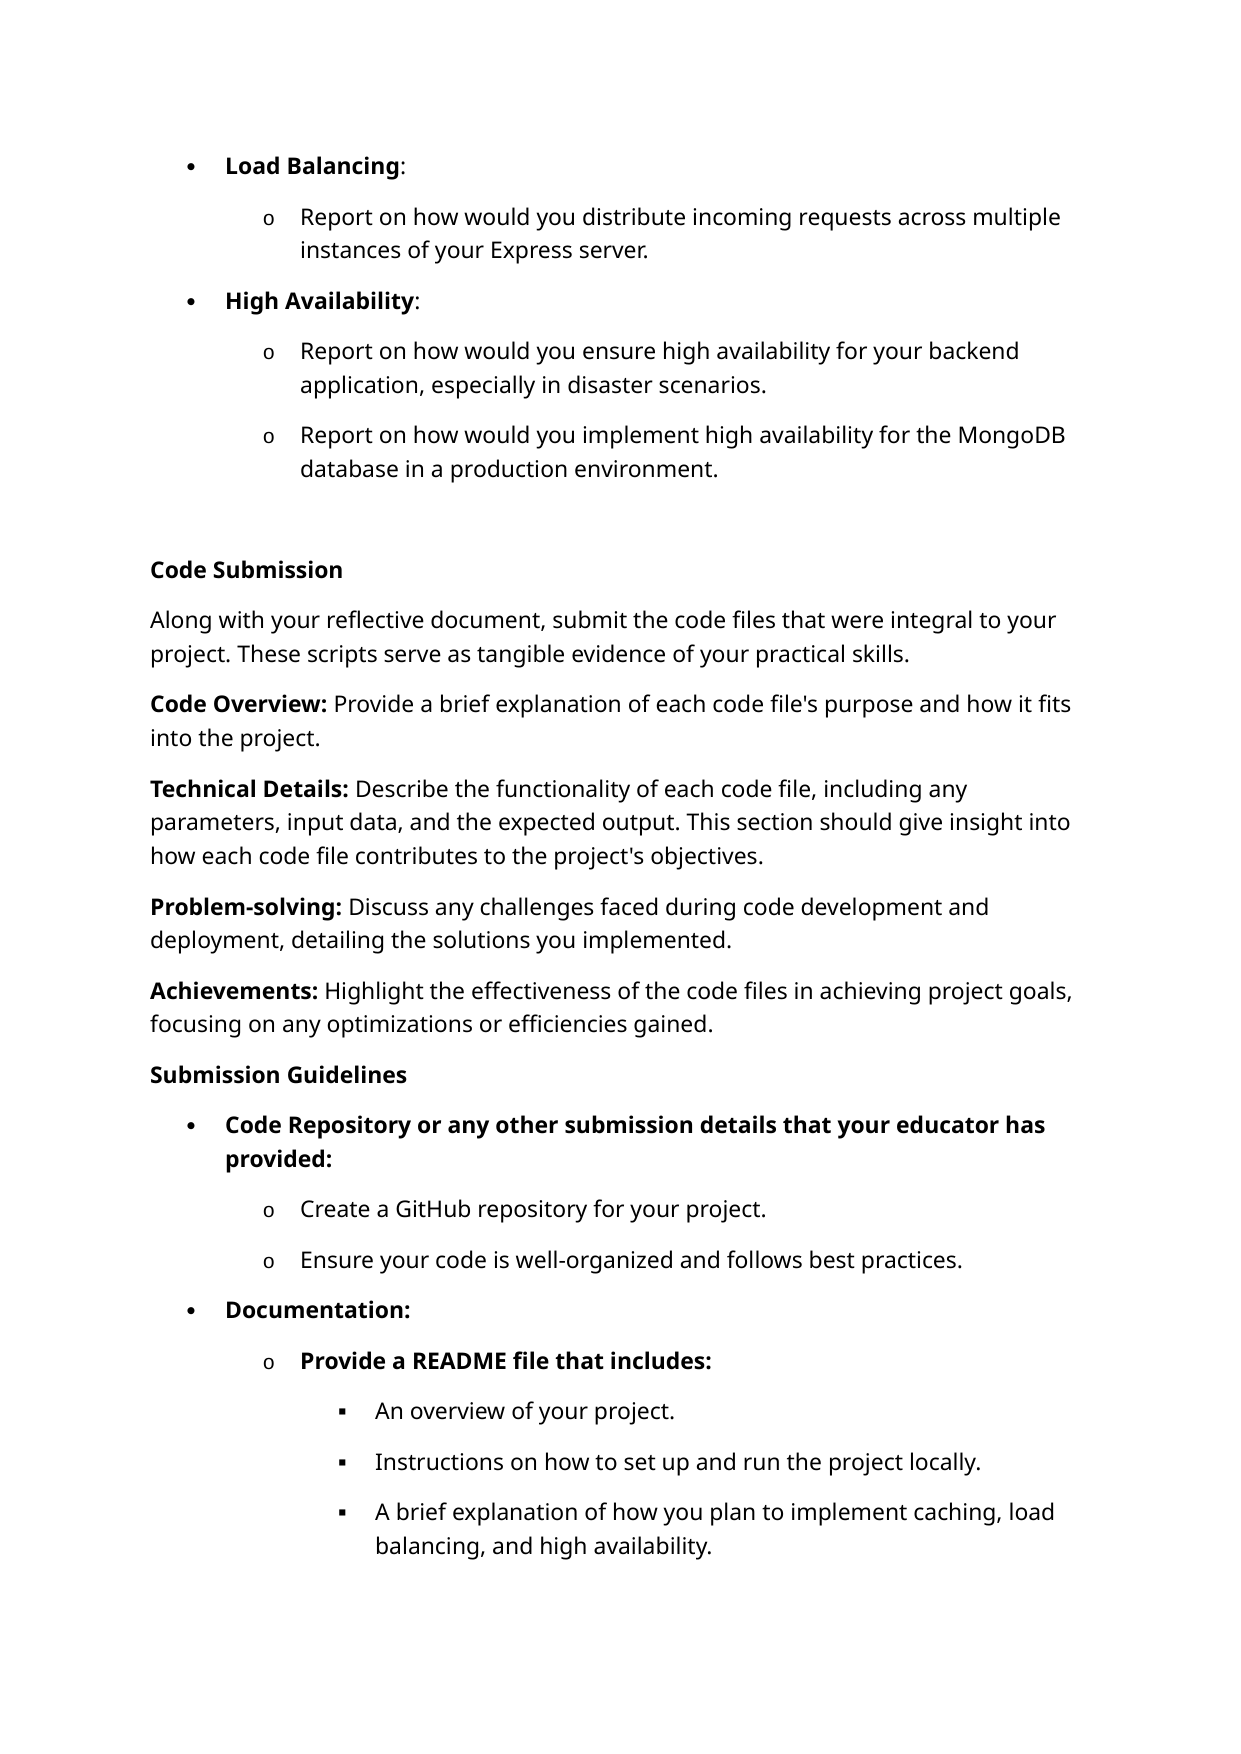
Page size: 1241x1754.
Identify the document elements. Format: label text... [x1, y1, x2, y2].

list Report on how would you distribute incoming requests across multiple instances of your Express server. [262, 200, 1090, 265]
list High Availability: [187, 284, 1090, 316]
list Provide a README file that includes: [262, 1344, 1090, 1376]
text Code Overview: Provide a brief explanation of each code file's purpose and how it fits into the project. [150, 688, 1090, 753]
text Problem-solving: Discuss any challenges faced during code development and deployment, detailing the solutions you implemented. [150, 890, 1090, 955]
list A brief explanation of how you plan to implement caching, load balancing, and high availability. [337, 1496, 1090, 1561]
list Ensure your code is well-organized and follows best practices. [262, 1244, 1090, 1275]
list Report on how would you implement high availability for the MongoDB database in a production environment. [262, 419, 1090, 484]
list Load Balancing: [187, 150, 1090, 181]
list An overview of your project. [337, 1395, 1090, 1426]
list Report on how would you ensure high availability for your backend application, especially in disaster scenarios. [262, 335, 1090, 400]
text Achievements: Highlight the effectiveness of the code files in achieving project goals, focusing on any optimizations or efficiencies gained. [150, 974, 1090, 1039]
text Submission Guidelines [150, 1059, 1090, 1090]
list Documentation: [187, 1294, 1090, 1325]
text Code Submission [150, 554, 1090, 585]
list Instructions on how to set up and run the project locally. [337, 1445, 1090, 1477]
text Along with your reflective document, submit the code files that were integral to your project. These scripts serve as tangible evidence of your practical skills. [150, 604, 1090, 669]
list Create a GitHub repository for your project. [262, 1193, 1090, 1224]
text Technical Details: Describe the functionality of each code file, including any parameters, input data, and the expected output. This section should give insight into how each code file contributes to the project's objectives. [150, 772, 1090, 871]
list Code Repository or any other submission details that your educator has provided: [187, 1109, 1090, 1174]
